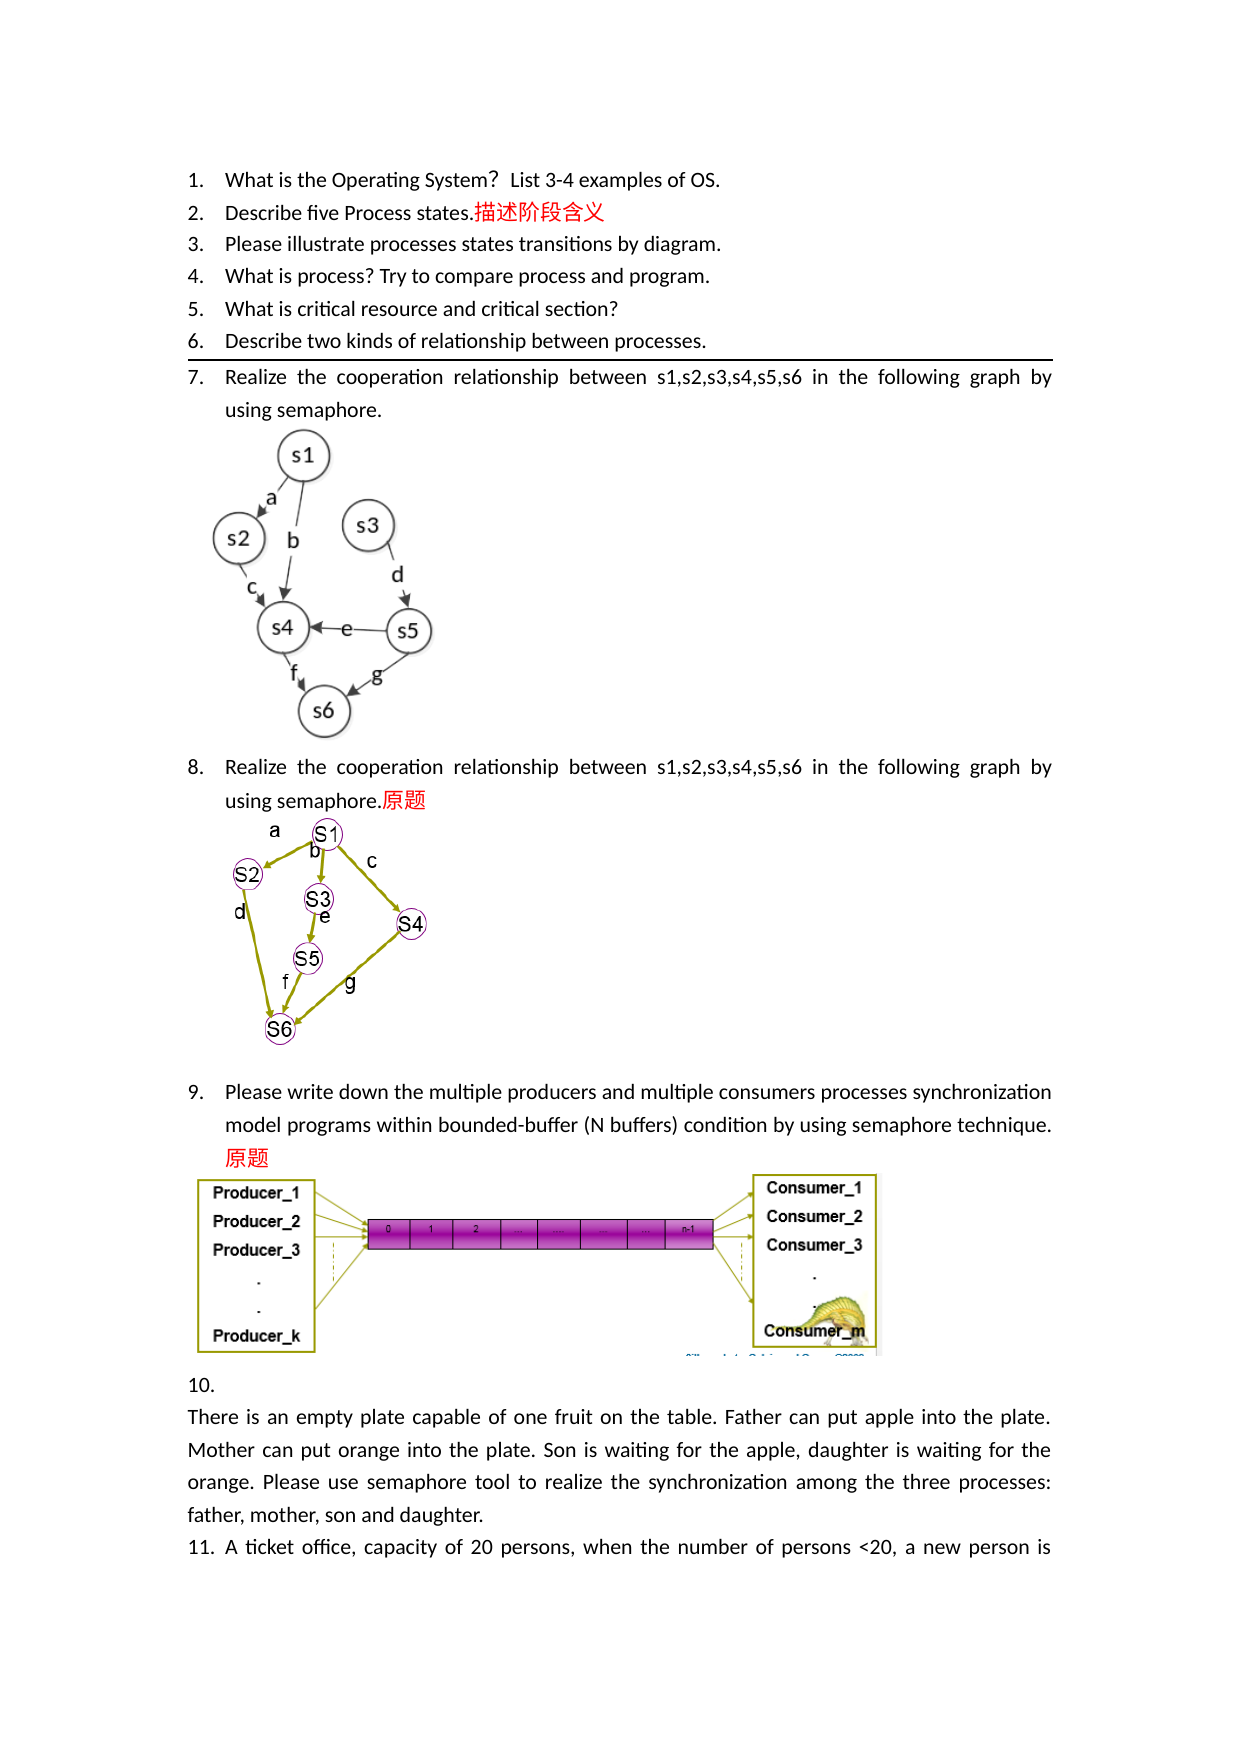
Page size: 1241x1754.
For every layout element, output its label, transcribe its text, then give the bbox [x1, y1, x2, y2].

list Realize the cooperation relationship between s1,s2,s3,s4,s5,s6 in the following graph by using semaphore.原题 [187, 751, 1053, 816]
list What is process? Try to compare process and program. [187, 259, 1053, 292]
picture [225, 815, 447, 1049]
list Describe five Process states.描述阶段含义 [187, 194, 1053, 227]
list Please illustrate processes states transitions by diagram. [187, 227, 1053, 259]
text There is an empty plate capable of one fruit on the table. Father can put apple into the plate. Mother can put orange into the plate. Son is waiting for the apple, daughter is waiting for the orange. Please use semaphore tool to realize the synchronization among the three processes: father, mother, son and daughter. [187, 1401, 1053, 1531]
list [187, 1531, 1053, 1563]
list Please write down the multiple producers and multiple consumers processes synchronization model programs within bounded-buffer (N buffers) condition by using semaphore technique.原题 [187, 1076, 1053, 1173]
list What is critical resource and critical section? [187, 292, 1053, 324]
list Realize the cooperation relationship between s1,s2,s3,s4,s5,s6 in the following graph by using semaphore. [187, 361, 1053, 426]
picture [187, 1173, 883, 1356]
list Describe two kinds of relationship between processes. [187, 324, 1053, 361]
list What is the Operating System？List 3-4 examples of OS. [187, 162, 1053, 194]
